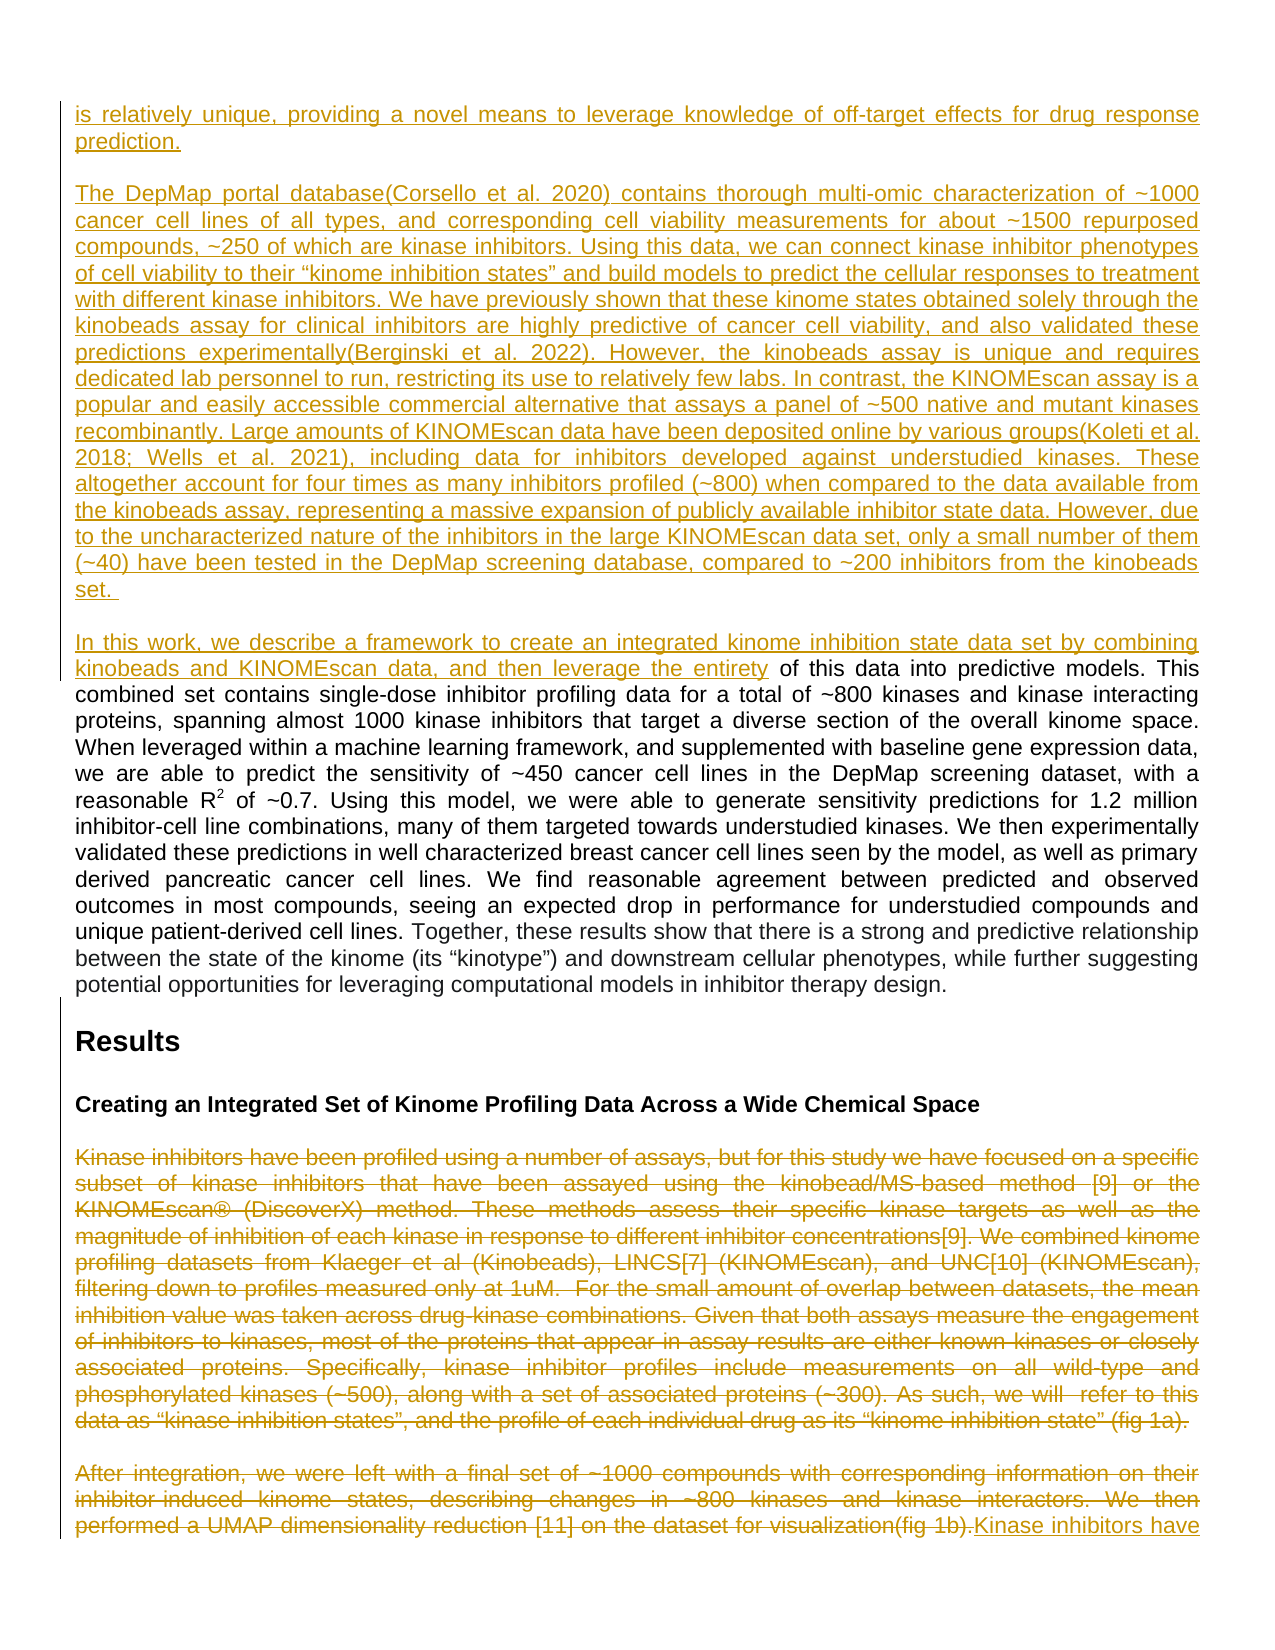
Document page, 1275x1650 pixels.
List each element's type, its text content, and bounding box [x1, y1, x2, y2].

text Creating an Integrated Set of Kinome Profiling Data Across a Wide Chemical Space [75, 1091, 1200, 1117]
text Results [75, 1024, 1200, 1057]
text of this data into predictive models. This combined set contains single-dose inhibitor profiling data for a total of ~800 kinases and kinase interacting proteins, spanning almost 1000 kinase inhibitors that target a diverse section of the overall kinome space. When leveraged within a machine learning framework, and supplemented with baseline gene expression data, we are able to predict the sensitivity of ~450 cancer cell lines in the DepMap screening dataset, with a reasonable R2 of ~0.7. Using this model, we were able to generate sensitivity predictions for 1.2 million inhibitor-cell line combinations, many of them targeted towards understudied kinases. We then experimentally validated these predictions in well characterized breast cancer cell lines seen by the model, as well as primary derived pancreatic cancer cell lines. We find reasonable agreement between predicted and observed outcomes in most compounds, seeing an expected drop in performance for understudied compounds and unique patient-derived cell lines. Together, these results show that there is a strong and predictive relationship between the state of the kinome (its “kinotype”) and downstream cellular phenotypes, while further suggesting potential opportunities for leveraging computational models in inhibitor therapy design. [75, 628, 1200, 997]
